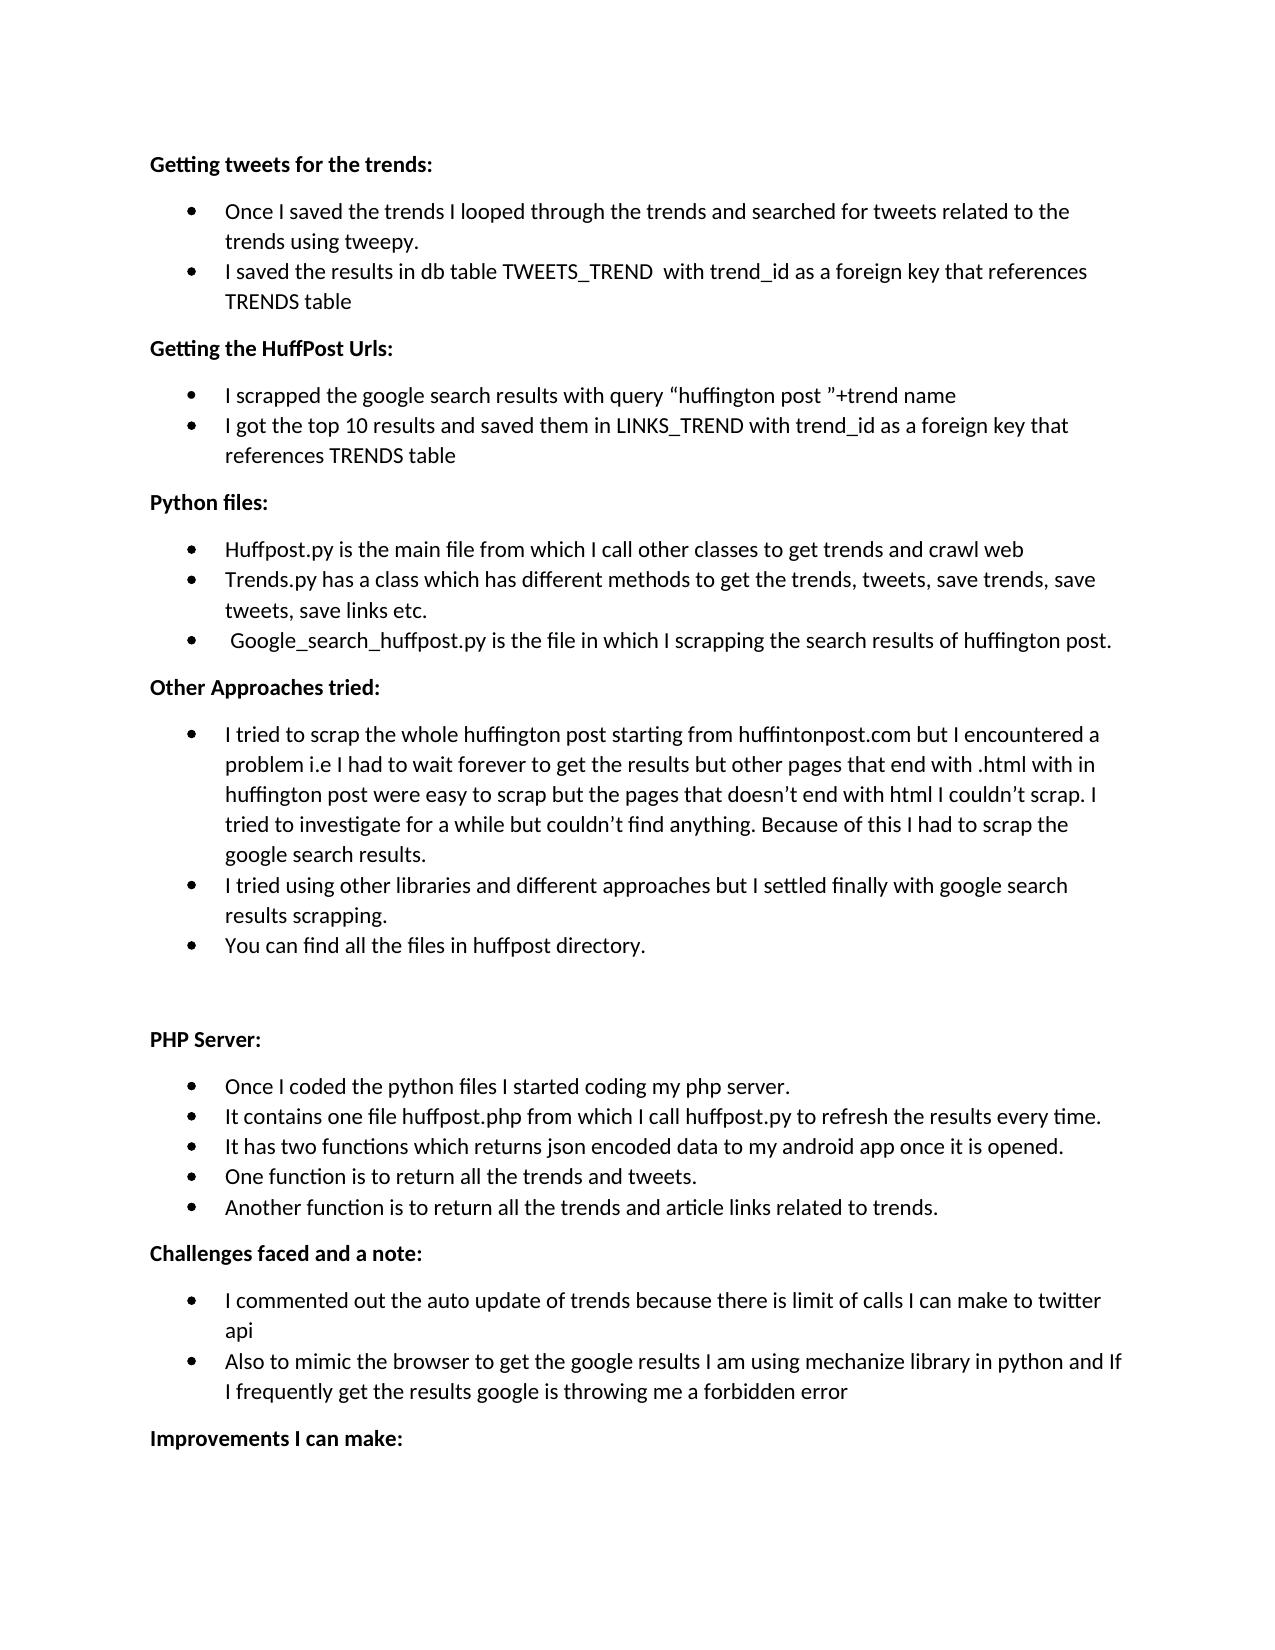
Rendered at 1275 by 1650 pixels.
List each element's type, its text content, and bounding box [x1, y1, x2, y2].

list One function is to return all the trends and tweets. [187, 1162, 1125, 1191]
list I tried using other libraries and different approaches but I settled finally with google search results scrapping. [187, 871, 1125, 929]
text Improvements I can make: [150, 1424, 1125, 1452]
list I commented out the auto update of trends because there is limit of calls I can make to twitter api [187, 1286, 1125, 1345]
text Getting the HuffPost Urls: [150, 334, 1125, 362]
list Google_search_huffpost.py is the file in which I scrapping the search results of huffington post. [187, 626, 1125, 654]
list Once I coded the python files I started coding my php server. [187, 1072, 1125, 1100]
list Trends.py has a class which has different methods to get the trends, tweets, save trends, save tweets, save links etc. [187, 566, 1125, 624]
list It contains one file huffpost.php from which I call huffpost.py to refresh the results every time. [187, 1102, 1125, 1130]
text Getting tweets for the trends: [150, 150, 1125, 178]
list Also to mimic the browser to get the google results I am using mechanize library in python and If I frequently get the results google is throwing me a forbidden error [187, 1347, 1125, 1405]
list I saved the results in db table TWEETS_TREND with trend_id as a foreign key that references TRENDS table [187, 257, 1125, 316]
text PHP Server: [150, 1025, 1125, 1053]
text Challenges faced and a note: [150, 1239, 1125, 1268]
text Python files: [150, 488, 1125, 517]
text Other Approaches tried: [150, 673, 1125, 701]
list It has two functions which returns json encoded data to my android app once it is opened. [187, 1132, 1125, 1160]
list I got the top 10 results and saved them in LINKS_TREND with trend_id as a foreign key that references TRENDS table [187, 411, 1125, 470]
list I scrapped the google search results with query “huffington post ”+trend name [187, 381, 1125, 409]
list Another function is to return all the trends and article links related to trends. [187, 1193, 1125, 1221]
list Huffpost.py is the main file from which I call other classes to get trends and crawl web [187, 535, 1125, 563]
list I tried to scrap the whole huffington post starting from huffintonpost.com but I encountered a problem i.e I had to wait forever to get the results but other pages that end with .html with in huffington post were easy to scrap but the pages that doesn’t end with html I couldn’t scrap. I tried to investigate for a while but couldn’t find anything. Because of this I had to scrap the google search results. [187, 720, 1125, 869]
list Once I saved the trends I looped through the trends and searched for tweets related to the trends using tweepy. [187, 197, 1125, 255]
list You can find all the files in huffpost directory. [187, 931, 1125, 959]
